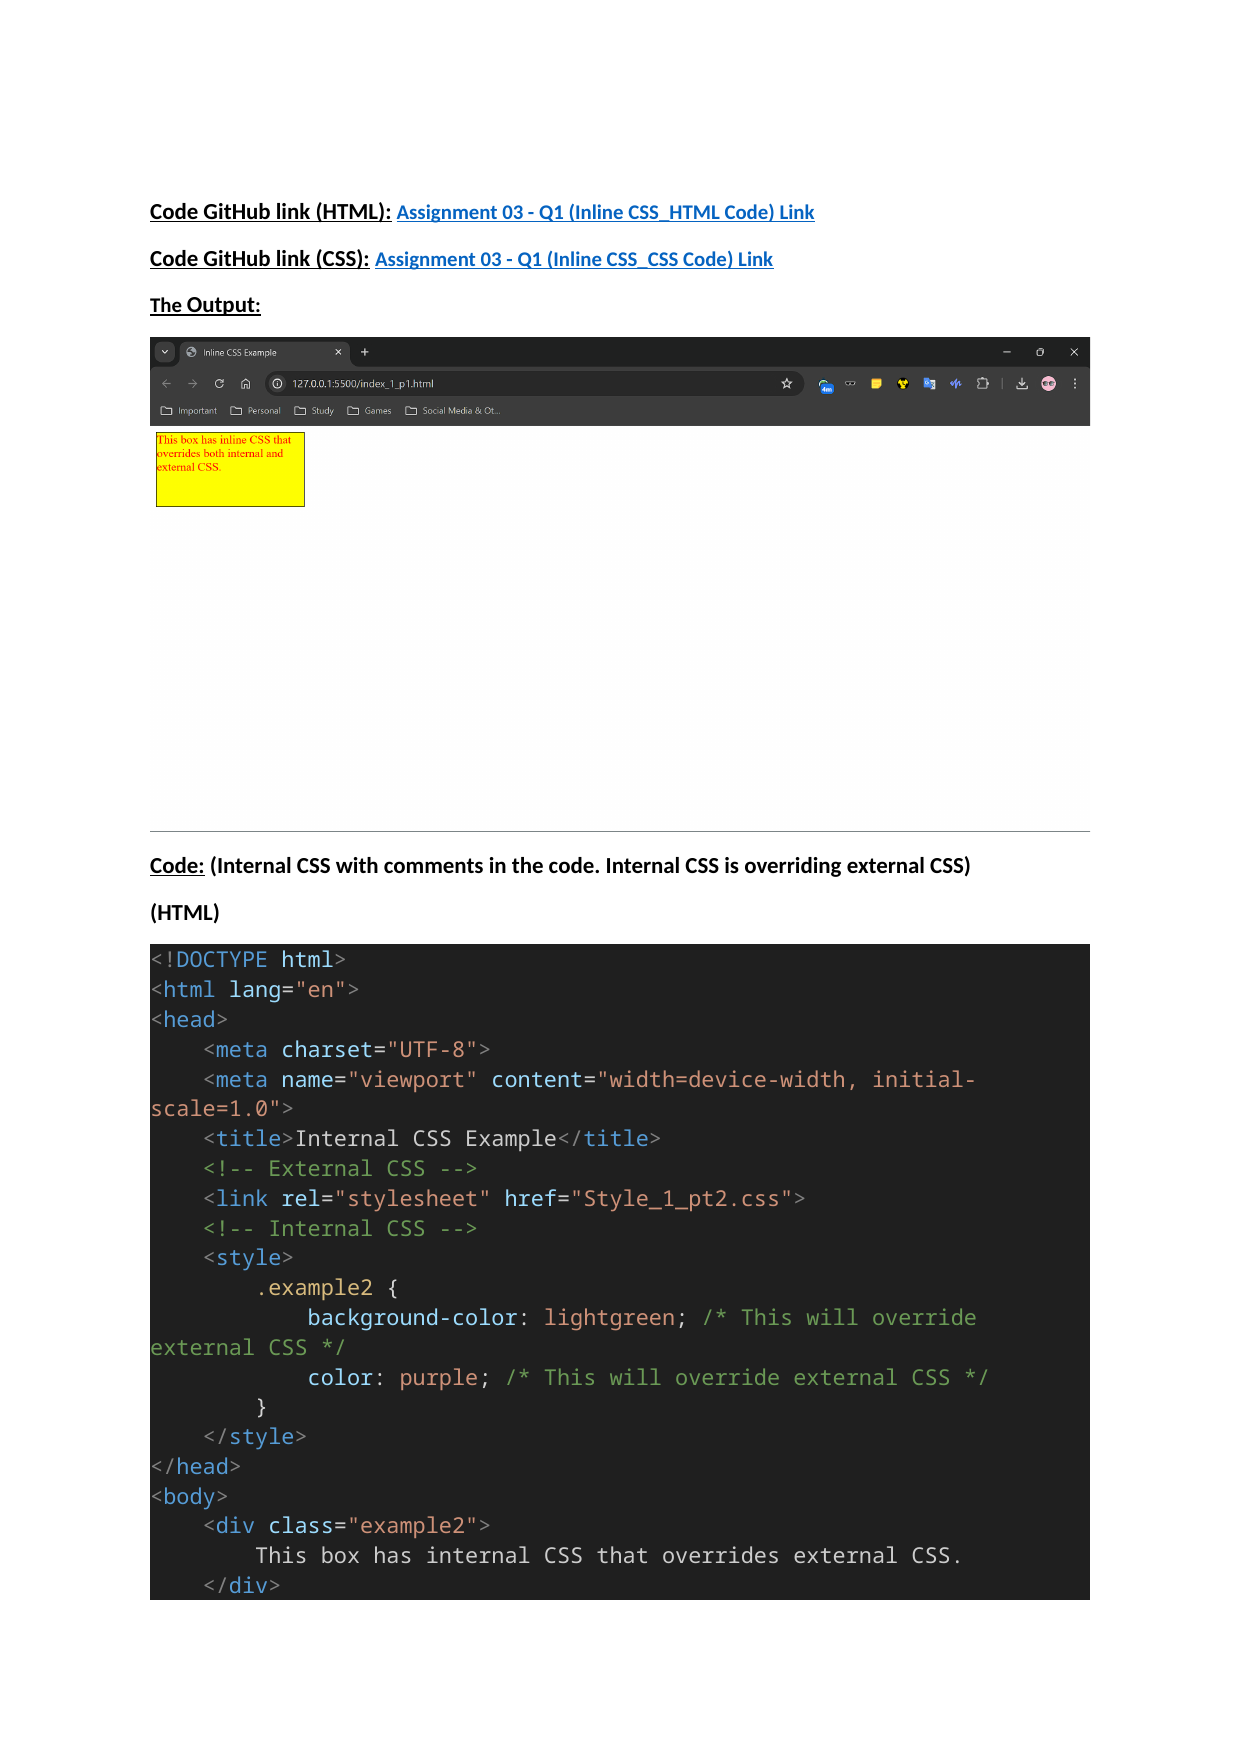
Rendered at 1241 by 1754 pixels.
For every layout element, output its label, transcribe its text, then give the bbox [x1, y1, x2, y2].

text color: purple; /* This will override external CSS */ [150, 1362, 1090, 1391]
text } [150, 1391, 1090, 1421]
text <style> [150, 1242, 1090, 1272]
text <head> [150, 1004, 1090, 1034]
text <body> [150, 1481, 1090, 1511]
text <!-- External CSS --> [150, 1153, 1090, 1183]
text <link rel="stylesheet" href="Style_1_pt2.css"> [150, 1183, 1090, 1213]
text background-color: lightgreen; /* This will override external CSS */ [150, 1302, 1090, 1362]
text .example2 { [150, 1272, 1090, 1302]
picture [150, 337, 1091, 832]
text <meta name="viewport" content="width=device-width, initial-scale=1.0"> [150, 1064, 1090, 1123]
text <html lang="en"> [150, 974, 1090, 1004]
text <!-- Internal CSS --> [150, 1213, 1090, 1242]
text The Output: [150, 291, 1090, 319]
text Code GitHub link (CSS): Assignment 03 - Q1 (Inline CSS_CSS Code) Link [150, 244, 1090, 272]
text <div class="example2"> [150, 1511, 1090, 1540]
text Code GitHub link (HTML): Assignment 03 - Q1 (Inline CSS_HTML Code) Link [150, 197, 1090, 225]
text Code: (Internal CSS with comments in the code. Internal CSS is overriding external CSS) [150, 851, 1090, 879]
text <title>Internal CSS Example</title> [150, 1123, 1090, 1153]
text </div> [150, 1570, 1090, 1600]
text </head> [150, 1451, 1090, 1481]
text </style> [150, 1421, 1090, 1451]
text This box has internal CSS that overrides external CSS. [150, 1540, 1090, 1570]
text <!DOCTYPE html> [150, 944, 1090, 974]
text <meta charset="UTF-8"> [150, 1034, 1090, 1064]
text (HTML) [150, 898, 1090, 926]
